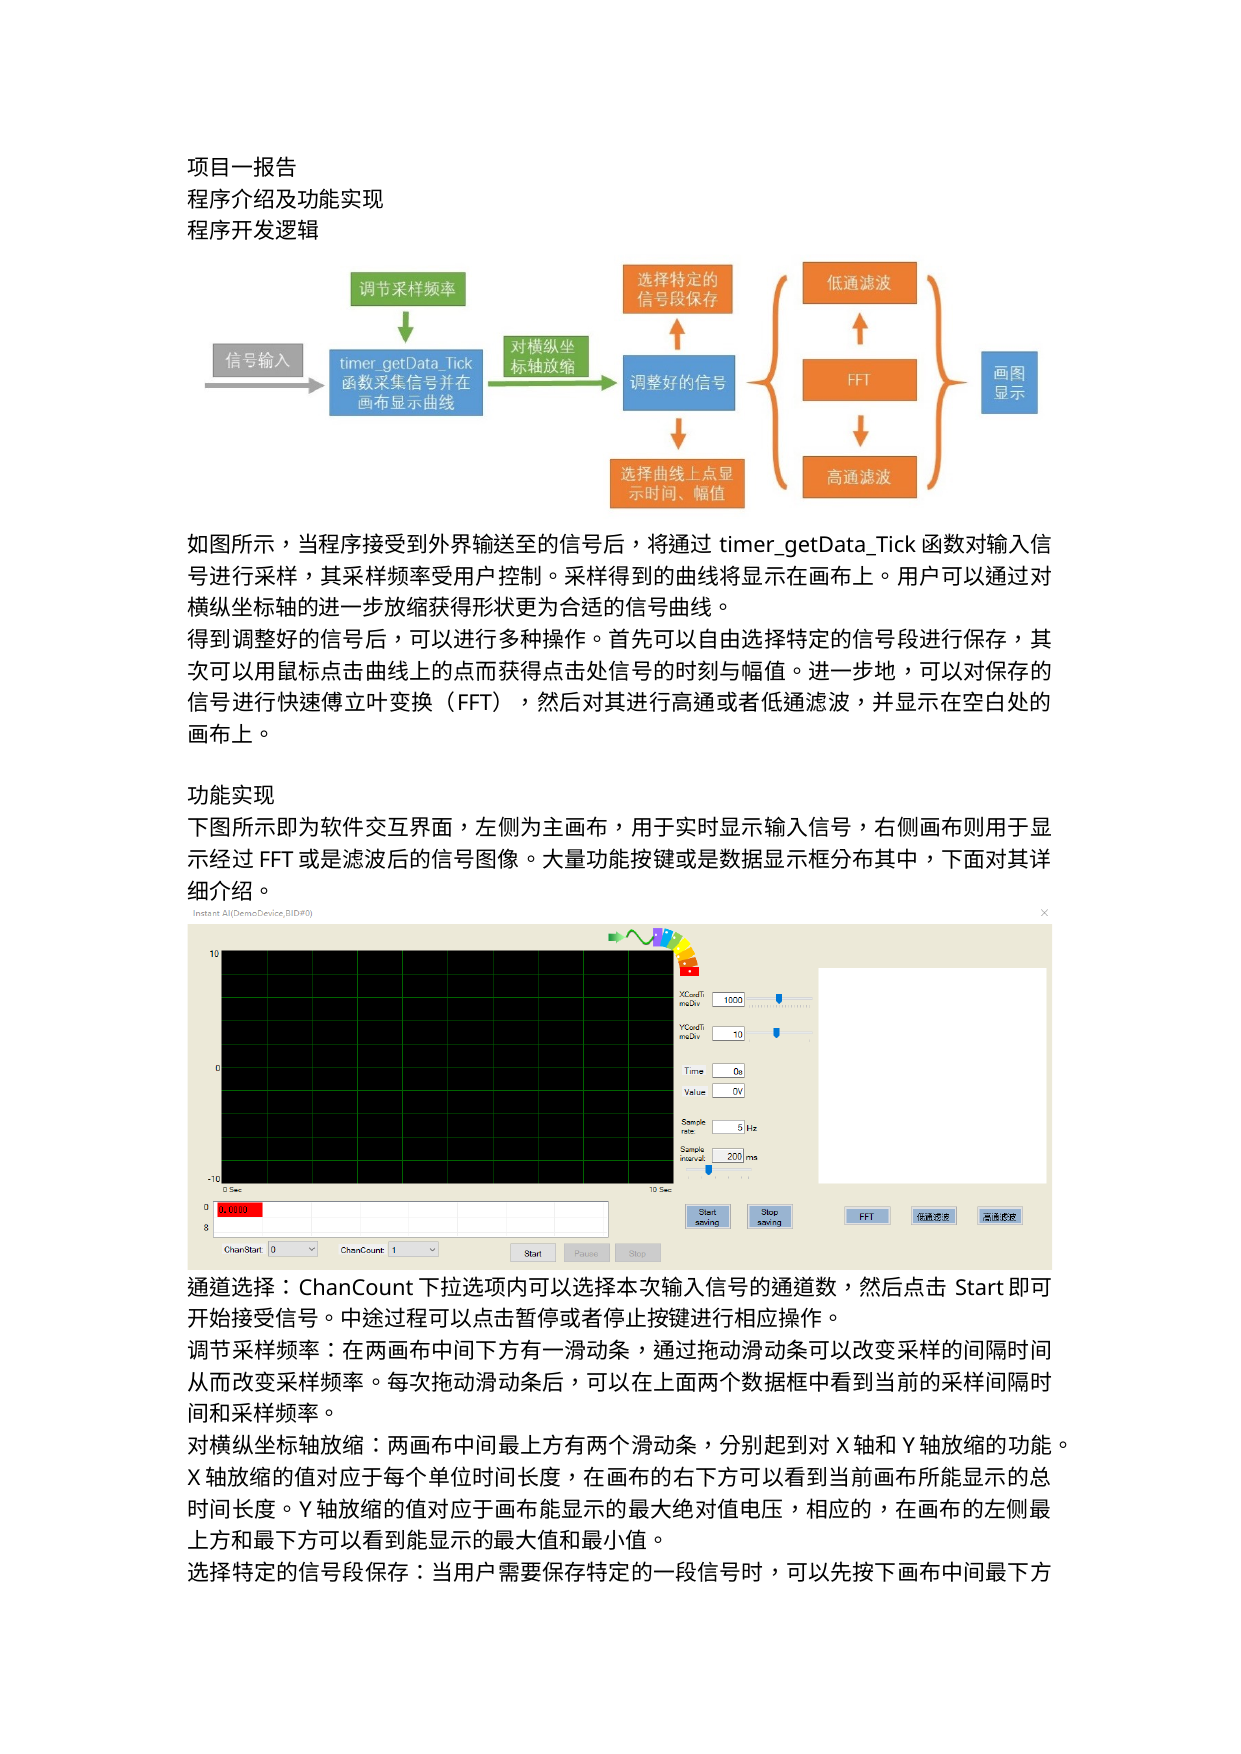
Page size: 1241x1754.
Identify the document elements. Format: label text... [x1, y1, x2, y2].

text 程序开发逻辑 [187, 213, 1053, 245]
text 通道选择：ChanCount下拉选项内可以选择本次输入信号的通道数，然后点击Start即可开始接受信号。中途过程可以点击暂停或者停止按键进行相应操作。 [187, 1270, 1053, 1333]
text 得到调整好的信号后，可以进行多种操作。首先可以自由选择特定的信号段进行保存，其次可以用鼠标点击曲线上的点而获得点击处信号的时刻与幅值。进一步地，可以对保存的信号进行快速傅立叶变换（FFT），然后对其进行高通或者低通滤波，并显示在空白处的画布上。 [187, 622, 1053, 749]
picture [187, 905, 1053, 1270]
text 下图所示即为软件交互界面，左侧为主画布，用于实时显示输入信号，右侧画布则用于显示经过FFT或是滤波后的信号图像。大量功能按键或是数据显示框分布其中，下面对其详细介绍。 [187, 810, 1053, 905]
text 项目一报告 [187, 150, 1053, 182]
text 功能实现 [187, 778, 1053, 810]
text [187, 1555, 1053, 1587]
text 程序介绍及功能实现 [187, 182, 1053, 213]
text 调节采样频率：在两画布中间下方有一滑动条，通过拖动滑动条可以改变采样的间隔时间从而改变采样频率。每次拖动滑动条后，可以在上面两个数据框中看到当前的采样间隔时间和采样频率。 [187, 1333, 1053, 1428]
picture [187, 245, 1053, 527]
text 对横纵坐标轴放缩：两画布中间最上方有两个滑动条，分别起到对X轴和Y轴放缩的功能。X轴放缩的值对应于每个单位时间长度，在画布的右下方可以看到当前画布所能显示的总时间长度。Y轴放缩的值对应于画布能显示的最大绝对值电压，相应的，在画布的左侧最上方和最下方可以看到能显示的最大值和最小值。 [187, 1428, 1053, 1555]
text 如图所示，当程序接受到外界输送至的信号后，将通过timer_getData_Tick 函数对输入信号进行采样，其采样频率受用户控制。采样得到的曲线将显示在画布上。用户可以通过对横纵坐标轴的进一步放缩获得形状更为合适的信号曲线。 [187, 527, 1053, 622]
